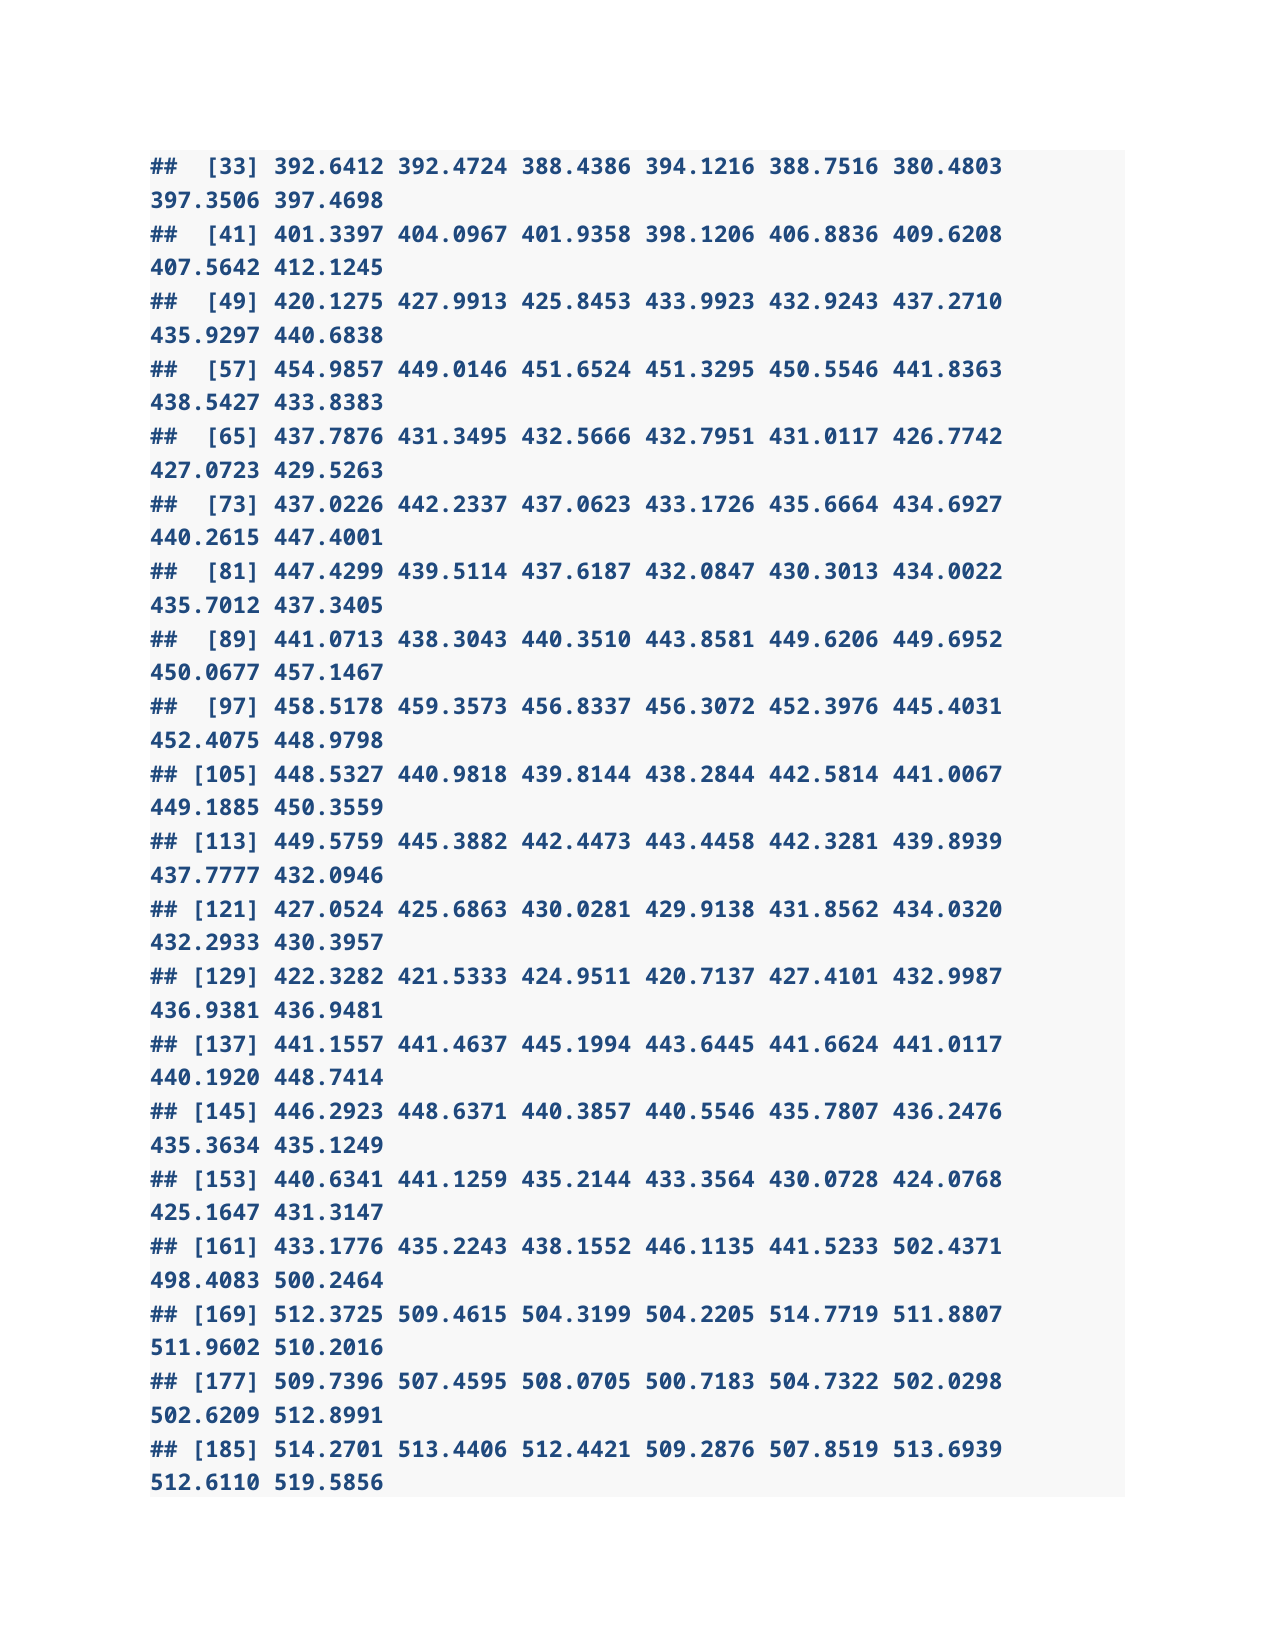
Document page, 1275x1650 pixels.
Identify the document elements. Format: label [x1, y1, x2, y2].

text [150, 150, 1125, 1497]
